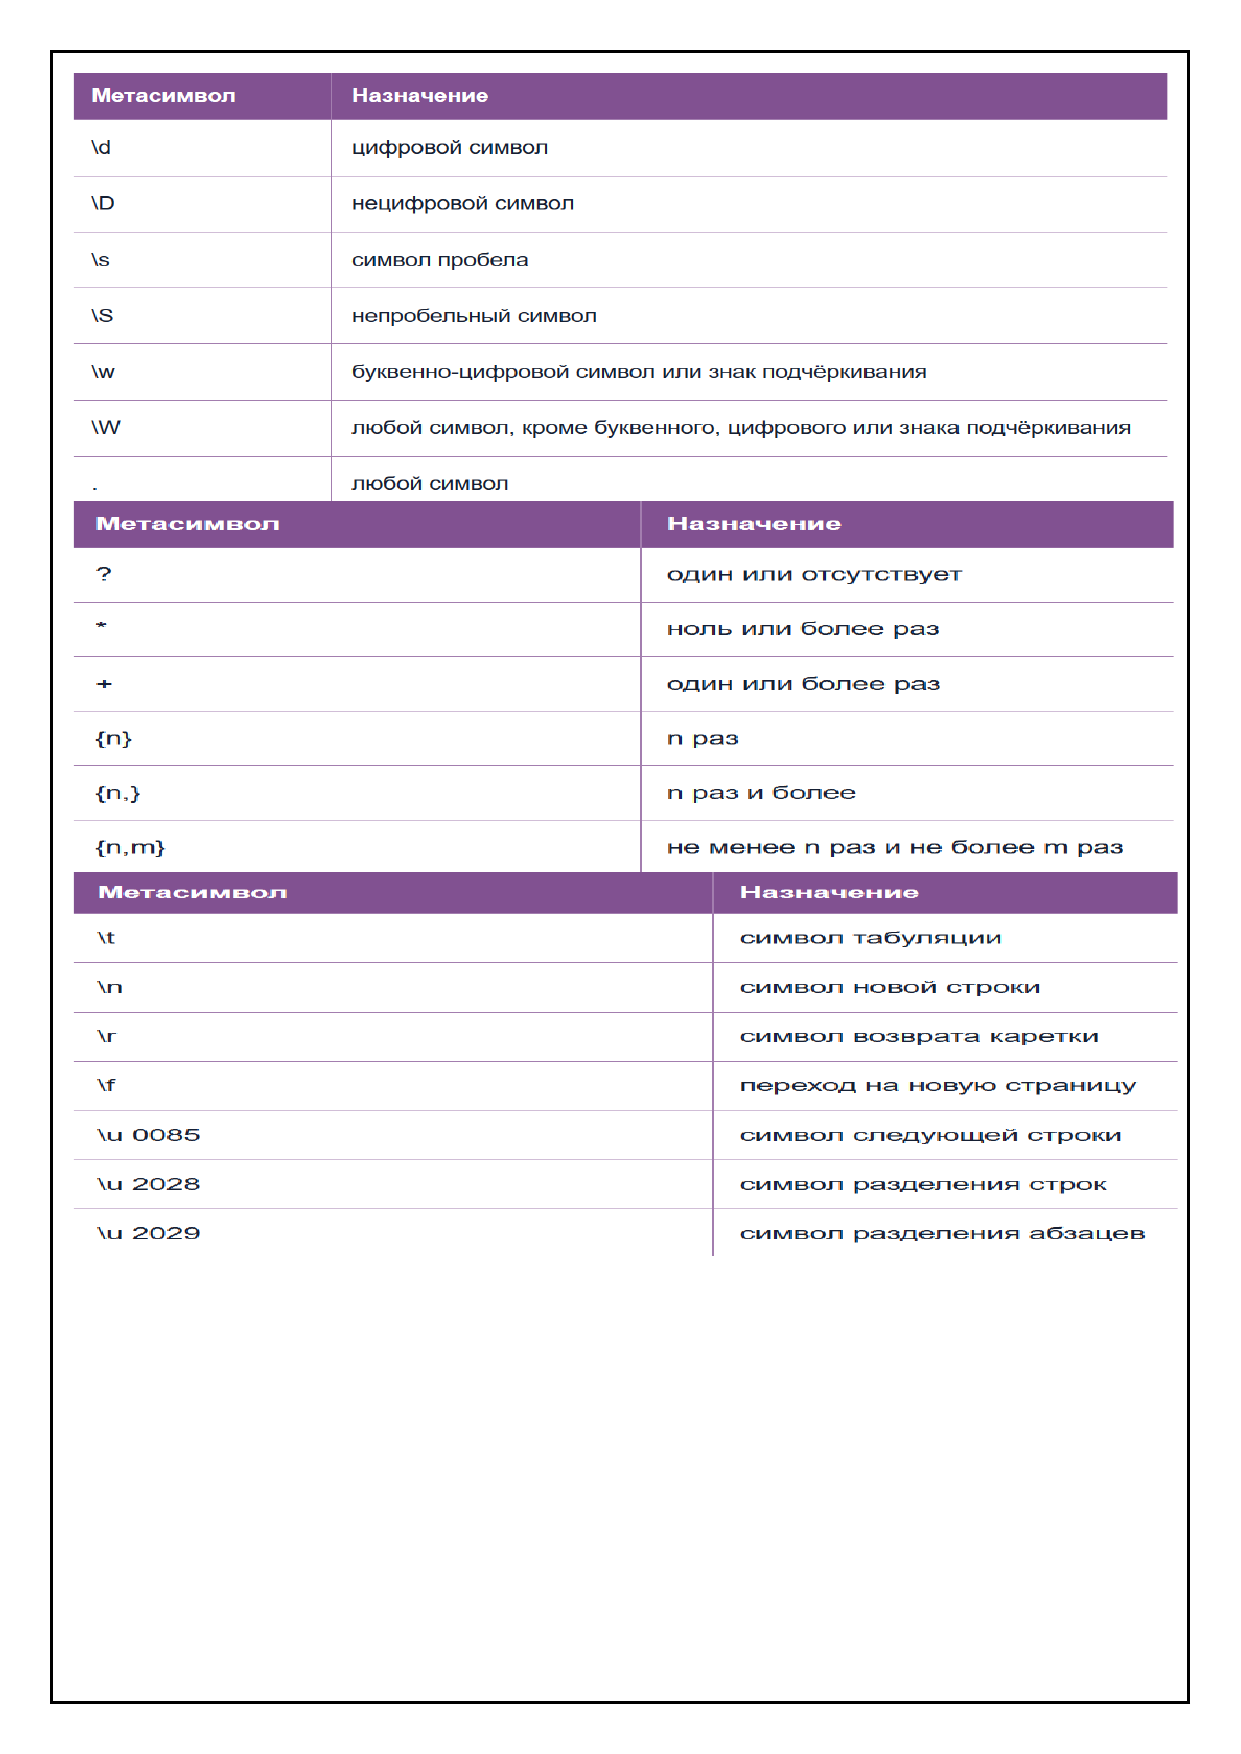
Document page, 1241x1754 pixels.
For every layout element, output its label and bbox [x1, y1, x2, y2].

picture [73, 73, 1178, 1256]
